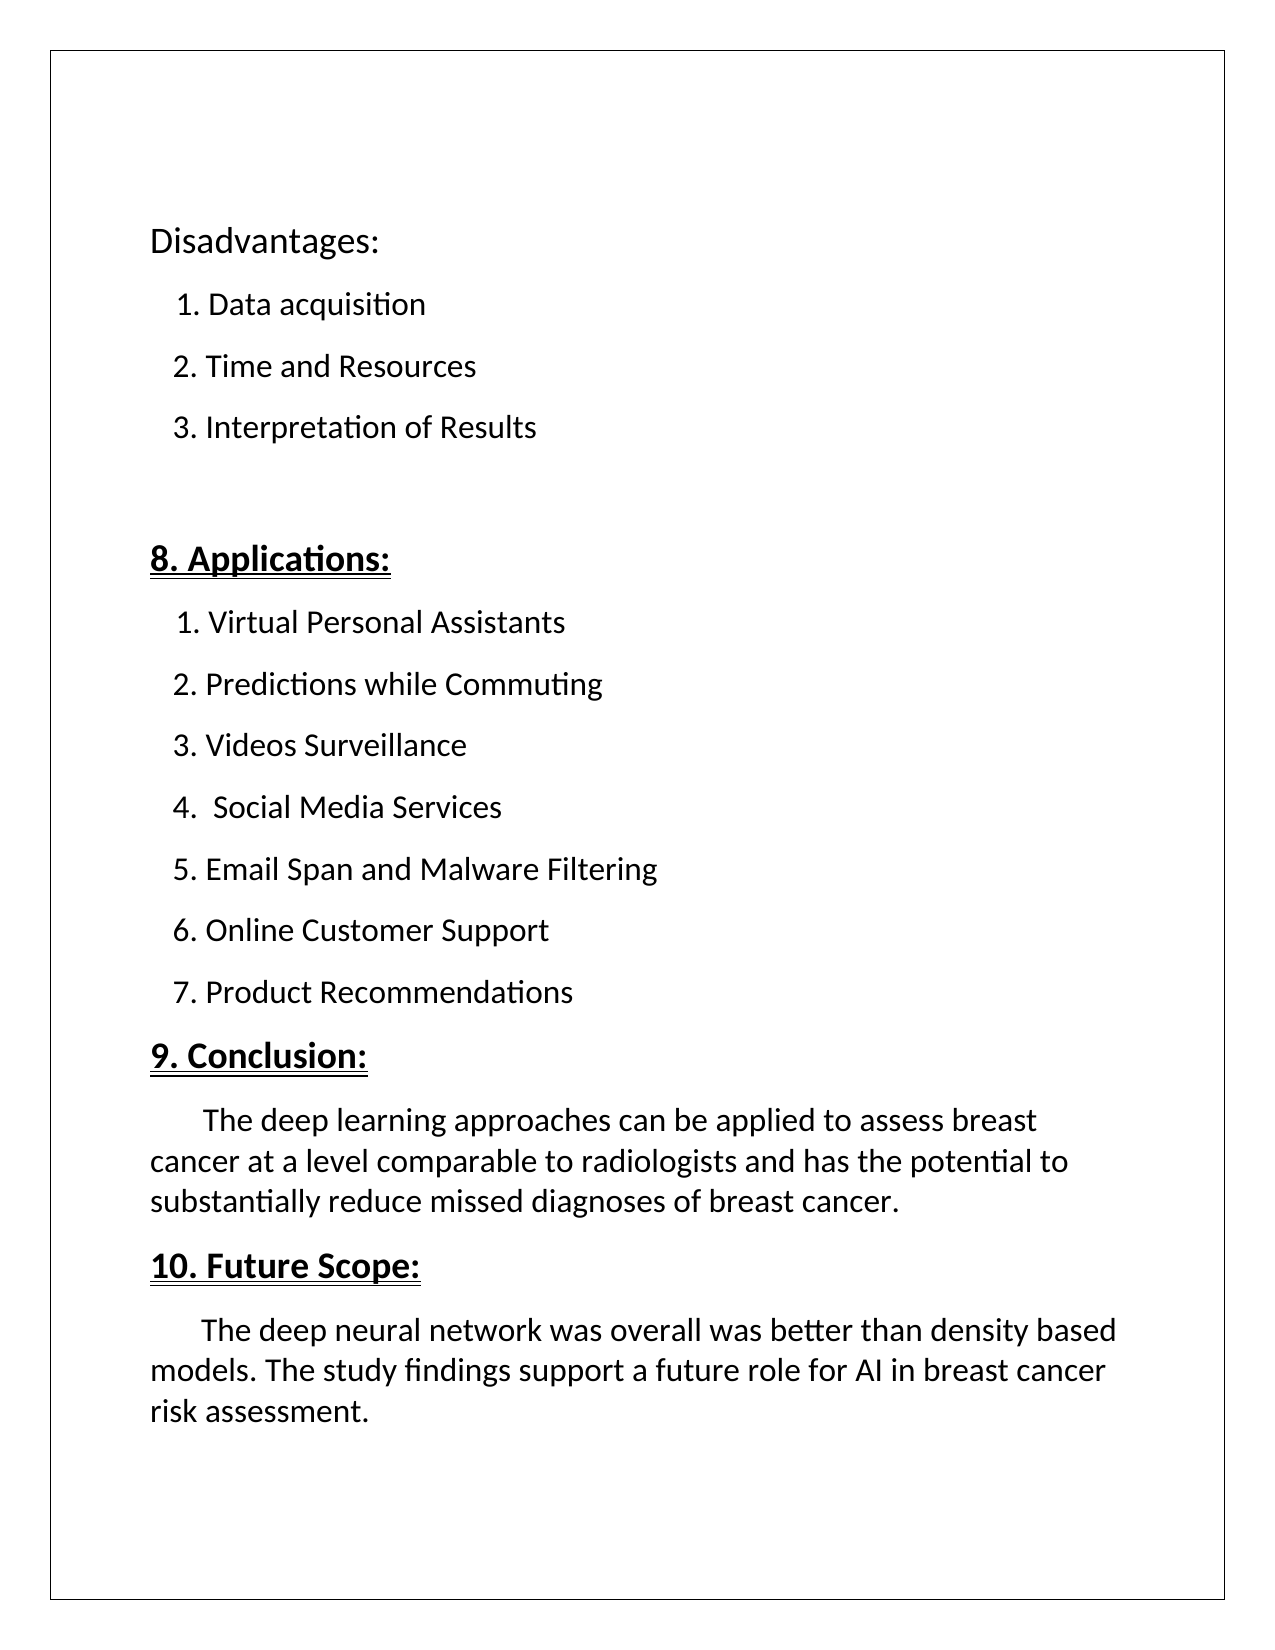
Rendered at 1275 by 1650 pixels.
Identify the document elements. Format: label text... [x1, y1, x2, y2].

text 9. Conclusion: [150, 1032, 1125, 1078]
text 4. Social Media Services [150, 786, 1125, 827]
text 2. Time and Resources [150, 345, 1125, 386]
text 2. Predictions while Commuting [150, 663, 1125, 704]
text The deep learning approaches can be applied to assess breast cancer at a level comparable to radiologists and has the potential to substantially reduce missed diagnoses of breast cancer. [150, 1099, 1125, 1221]
text 1. Data acquisition [150, 283, 1125, 324]
text 10. Future Scope: [150, 1242, 1125, 1288]
text The deep neural network was overall was better than density based models. The study findings support a future role for AI in breast cancer risk assessment. [150, 1309, 1125, 1431]
text Disadvantages: [150, 217, 1125, 262]
text 1. Virtual Personal Assistants [150, 601, 1125, 642]
text 5. Email Span and Malware Filtering [150, 848, 1125, 888]
text 7. Product Recommendations [150, 971, 1125, 1011]
text 6. Online Customer Support [150, 909, 1125, 950]
text 3. Interpretation of Results [150, 406, 1125, 447]
text 8. Applications: [150, 535, 1125, 581]
text 3. Videos Surveillance [150, 724, 1125, 765]
